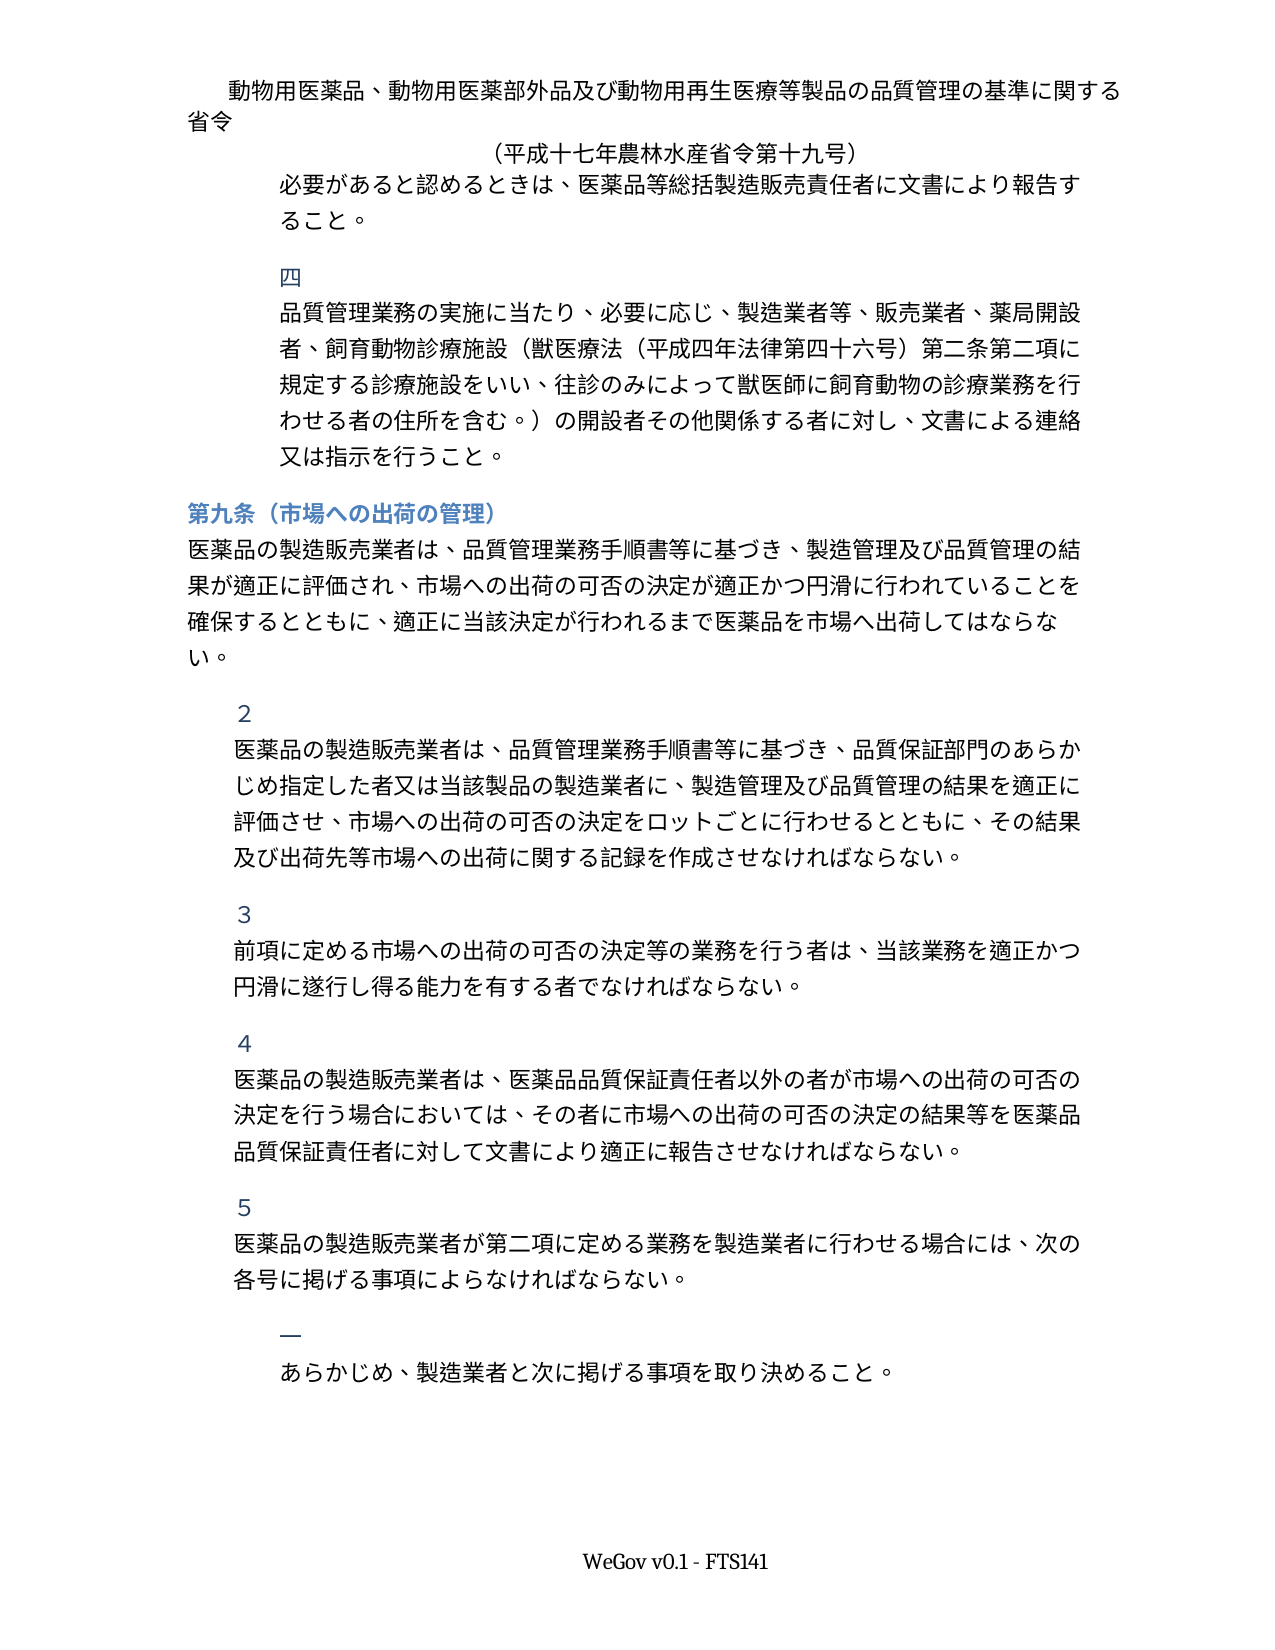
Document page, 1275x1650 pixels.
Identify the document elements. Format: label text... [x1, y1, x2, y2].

subtitle ４ [233, 1028, 1087, 1059]
subtitle 四 [279, 261, 1087, 293]
text 医薬品の製造販売業者は、品質管理業務手順書等に基づき、製造管理及び品質管理の結果が適正に評価され、市場への出荷の可否の決定が適正かつ円滑に行われていることを確保するとともに、適正に当該決定が行われるまで医薬品を市場へ出荷してはならない。 [187, 534, 1087, 673]
text 前項に定める市場への出荷の可否の決定等の業務を行う者は、当該業務を適正かつ円滑に遂行し得る能力を有する者でなければならない。 [233, 935, 1087, 1002]
text 医薬品の製造販売業者は、品質管理業務手順書等に基づき、品質保証部門のあらかじめ指定した者又は当該製品の製造業者に、製造管理及び品質管理の結果を適正に評価させ、市場への出荷の可否の決定をロットごとに行わせるとともに、その結果及び出荷先等市場への出荷に関する記録を作成させなければならない。 [233, 734, 1087, 873]
subtitle ２ [233, 698, 1087, 730]
subtitle ３ [233, 899, 1087, 930]
subtitle 第九条（市場への出荷の管理） [187, 498, 1087, 529]
text 品質管理業務の実施に当たり、必要に応じ、製造業者等、販売業者、薬局開設者、飼育動物診療施設（獣医療法（平成四年法律第四十六号）第二条第二項に規定する診療施設をいい、往診のみによって獣医師に飼育動物の診療業務を行わせる者の住所を含む。）の開設者その他関係する者に対し、文書による連絡又は指示を行うこと。 [279, 297, 1087, 472]
subtitle 一 [279, 1321, 1087, 1352]
text 医薬品の製造販売業者は、医薬品品質保証責任者以外の者が市場への出荷の可否の決定を行う場合においては、その者に市場への出荷の可否の決定の結果等を医薬品品質保証責任者に対して文書により適正に報告させなければならない。 [233, 1063, 1087, 1167]
subtitle ５ [233, 1192, 1087, 1223]
text 医薬品の製造販売業者が第二項に定める業務を製造業者に行わせる場合には、次の各号に掲げる事項によらなければならない。 [233, 1228, 1087, 1295]
text あらかじめ、製造業者と次に掲げる事項を取り決めること。 [279, 1357, 1087, 1388]
text 次条第五項第三号ハ、第十条第二項第三号、第十一条第一項第四号並びに第二項第一号及び第五号、第十二条第二号並びに第十三条第二項の規定により医薬品等総括製造販売責任者へ報告するもののほか、品質管理業務の遂行のために必要があると認めるときは、医薬品等総括製造販売責任者に文書により報告すること。 [279, 169, 1087, 236]
